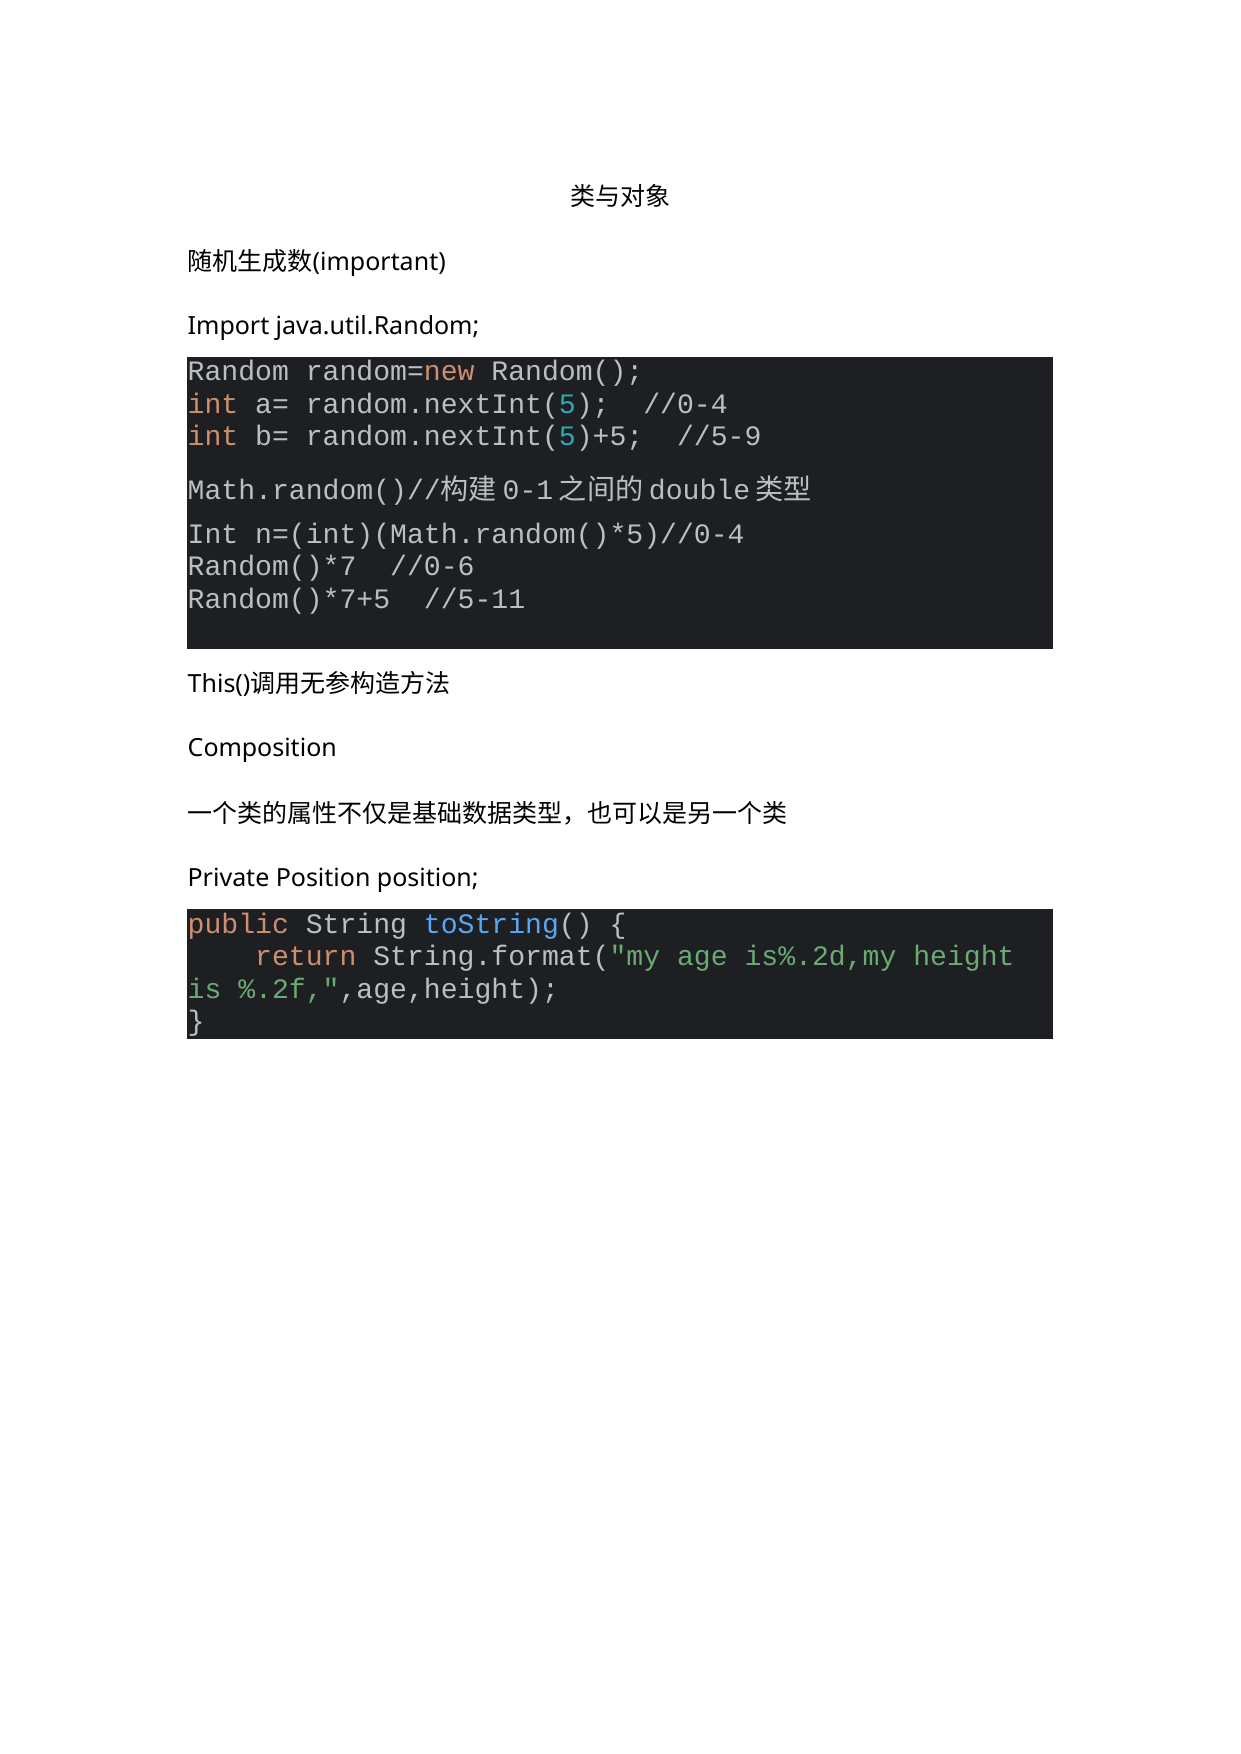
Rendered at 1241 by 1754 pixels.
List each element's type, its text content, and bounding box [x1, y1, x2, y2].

text Import java.util.Random; [187, 292, 1053, 357]
text int b= random.nextInt(5)+5; //5-9 [187, 422, 1053, 454]
text This()调用无参构造方法 [187, 649, 1053, 714]
text 类与对象 [187, 162, 1053, 227]
text Random()*7+5 //5-11 [187, 584, 1053, 617]
text Composition [187, 714, 1053, 779]
text Int n=(int)(Math.random()*5)//0-4 [187, 519, 1053, 552]
text Math.random()//构建0-1之间的double类型 [187, 454, 1053, 519]
text Random()*7 //0-6 [187, 552, 1053, 584]
text public String toString() { return String.format("my age is%.2d,my height is %.2f,",age,height); } [187, 909, 1053, 1039]
text Private Position position; [187, 844, 1053, 909]
text 一个类的属性不仅是基础数据类型，也可以是另一个类 [187, 779, 1053, 844]
text Random random=new Random(); int a= random.nextInt(5); //0-4 [187, 357, 1053, 422]
text 随机生成数(important) [187, 227, 1053, 292]
